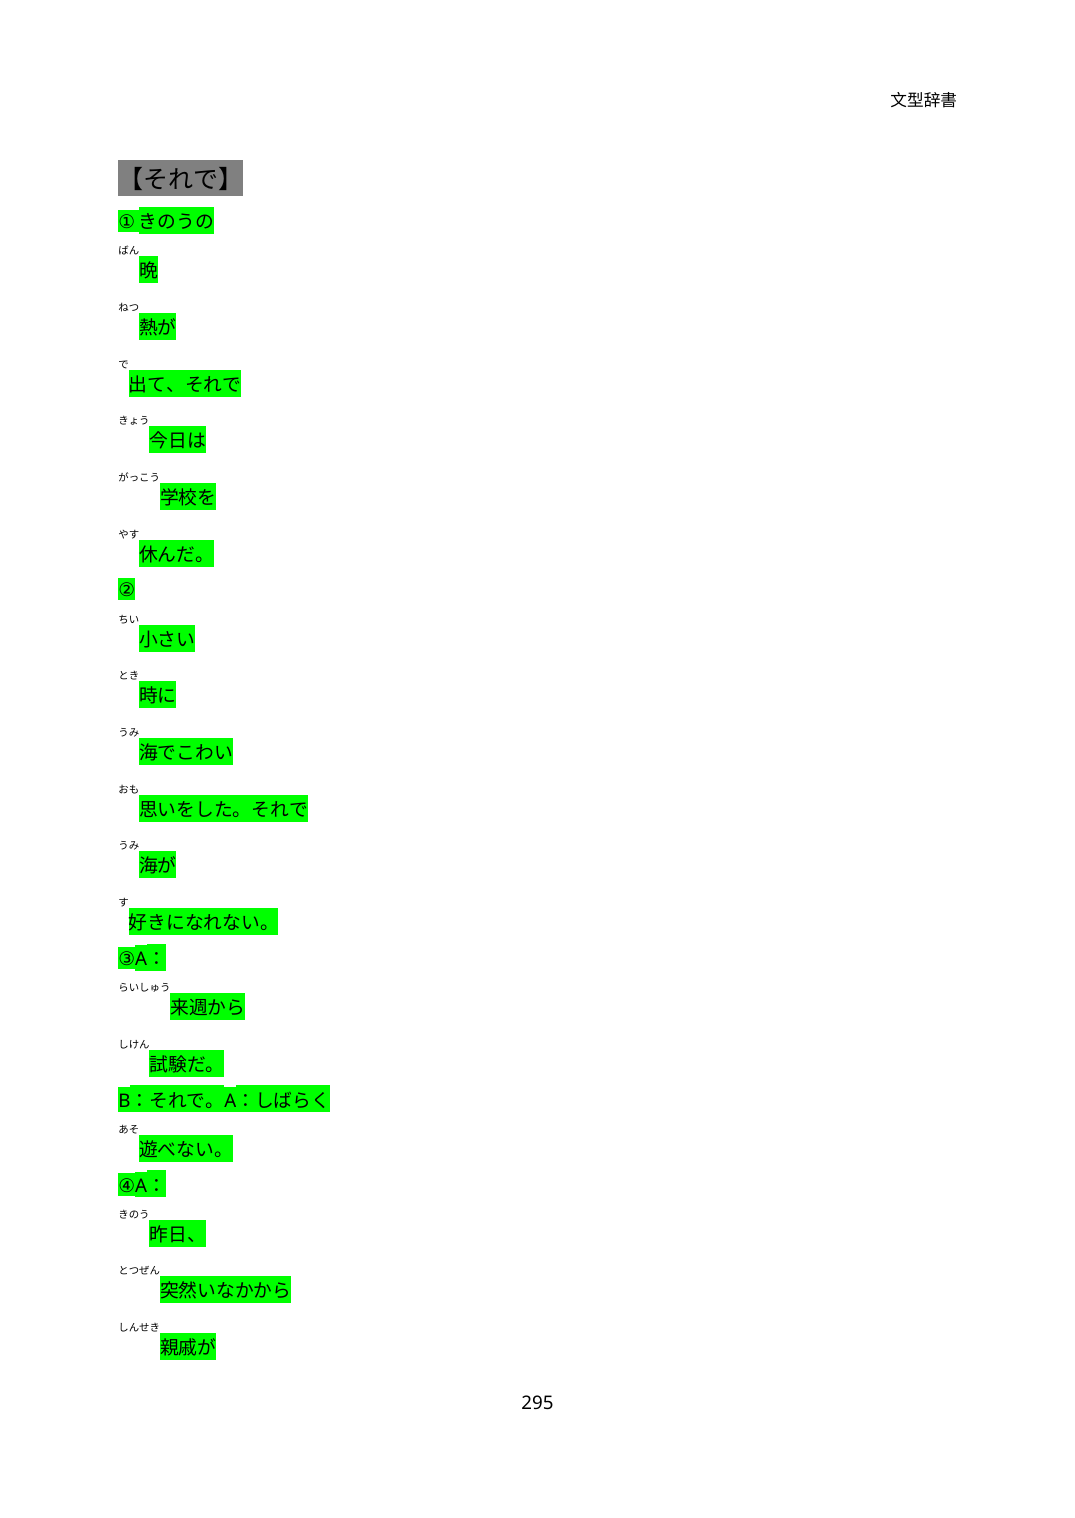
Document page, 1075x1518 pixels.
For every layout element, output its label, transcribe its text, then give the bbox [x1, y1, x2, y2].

subtitle 【それで】 [118, 150, 957, 206]
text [118, 206, 957, 1368]
